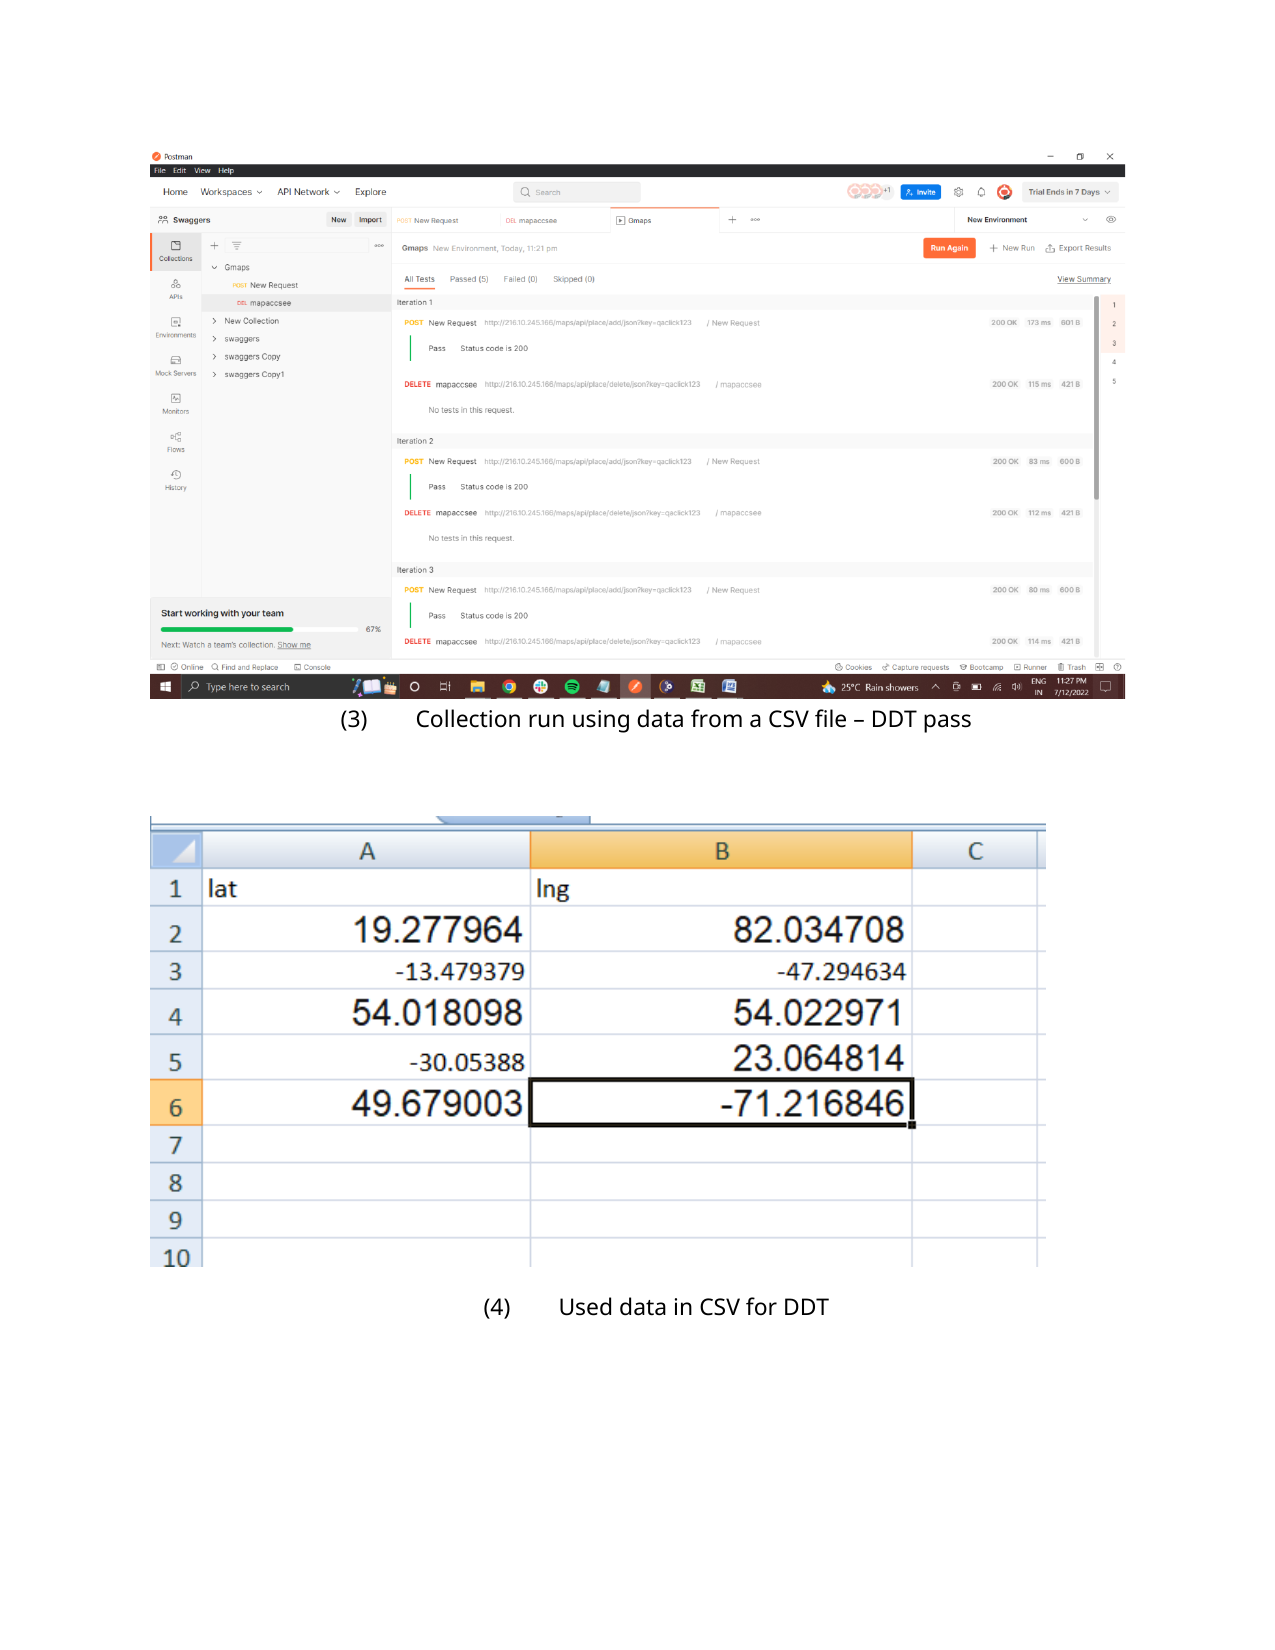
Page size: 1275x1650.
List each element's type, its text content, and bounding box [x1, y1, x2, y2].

picture [150, 816, 1046, 1267]
picture [150, 150, 1125, 699]
list Used data in CSV for DDT [187, 1291, 1125, 1322]
list Collection run using data from a CSV file – DDT pass [187, 703, 1125, 734]
